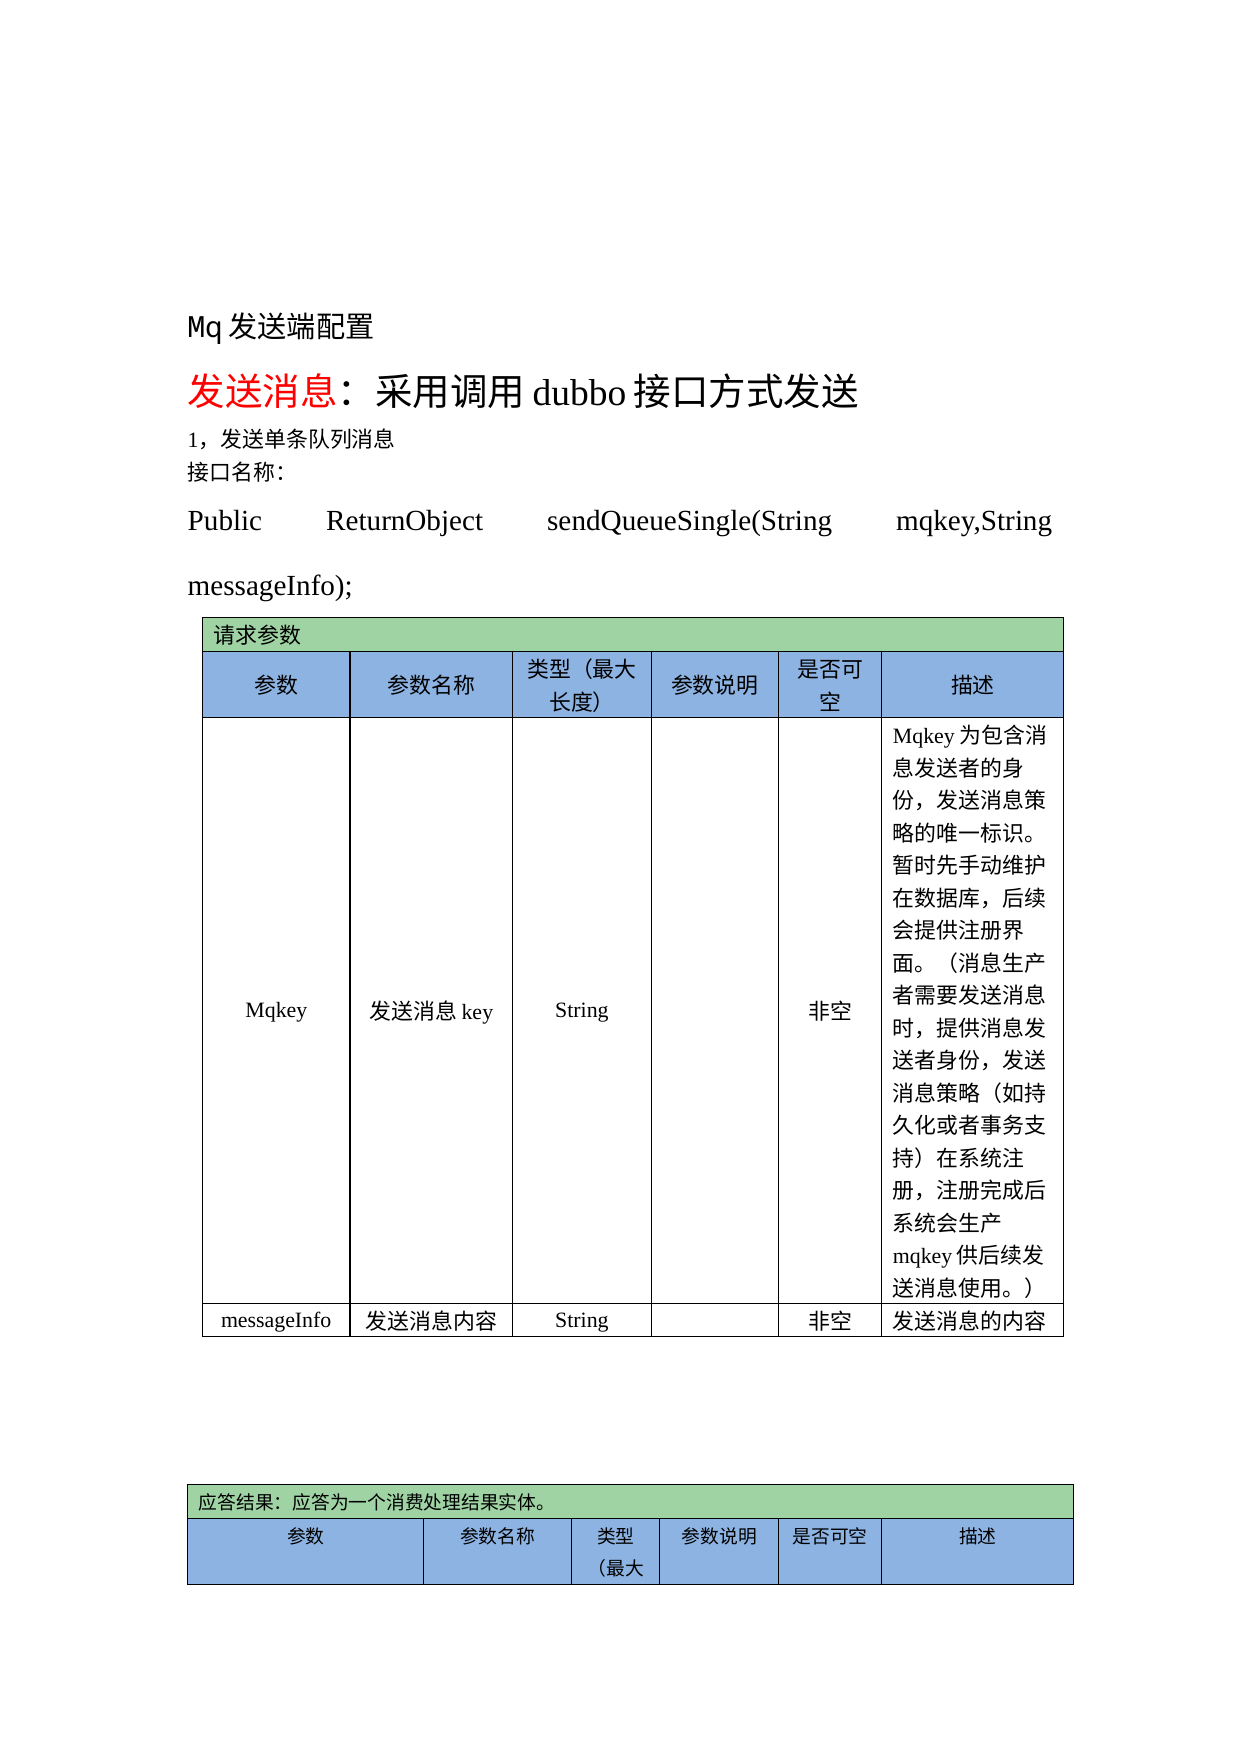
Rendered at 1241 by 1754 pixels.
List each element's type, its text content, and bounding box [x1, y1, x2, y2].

text Public ReturnObject sendQueueSingle(String mqkey,String messageInfo); [187, 487, 1053, 617]
table_cell 非空 [779, 1304, 881, 1336]
table_cell 参数说明 [652, 652, 778, 717]
table_cell 类型（最大长度） [513, 652, 651, 717]
table_cell 参数名称 [424, 1519, 571, 1584]
table_cell 类型（最大长度） [572, 1519, 659, 1584]
table_cell 参数 [188, 1519, 423, 1584]
table_cell Mqkey [203, 718, 349, 1303]
table_header 请求参数 [203, 618, 1063, 651]
table_header 应答结果：应答为一个消费处理结果实体。 [188, 1485, 1073, 1518]
table_cell Mqkey为包含消息发送者的身份，发送消息策略的唯一标识。暂时先手动维护在数据库，后续会提供注册界面。（消息生产者需要发送消息时，提供消息发送者身份，发送消息策略（如持久化或者事务支持）在系统注册，注册完成后系统会生产mqkey供后续发送消息使用。） [882, 718, 1063, 1303]
table_cell 描述 [882, 1519, 1073, 1584]
table_cell String [513, 718, 651, 1303]
table_cell 发送消息的内容 [882, 1304, 1063, 1336]
table_cell 非空 [779, 718, 881, 1303]
text 1，发送单条队列消息 [187, 422, 1053, 454]
table_cell 参数 [203, 652, 349, 717]
table_cell 发送消息key [351, 718, 512, 1303]
table_cell 发送消息内容 [351, 1304, 512, 1336]
table_cell String [513, 1304, 651, 1336]
text 发送消息：采用调用dubbo接口方式发送 [187, 357, 1053, 422]
table_cell 描述 [882, 652, 1063, 717]
table_cell 是否可空 [779, 652, 881, 717]
table_cell 参数名称 [351, 652, 512, 717]
table_cell messageInfo [203, 1304, 349, 1336]
table_cell [652, 1304, 778, 1336]
text Mq发送端配置 [187, 292, 1053, 357]
table_cell [652, 718, 778, 1303]
table_cell 参数说明 [660, 1519, 778, 1584]
table_cell 是否可空 [779, 1519, 881, 1584]
text 接口名称： [187, 454, 1053, 487]
